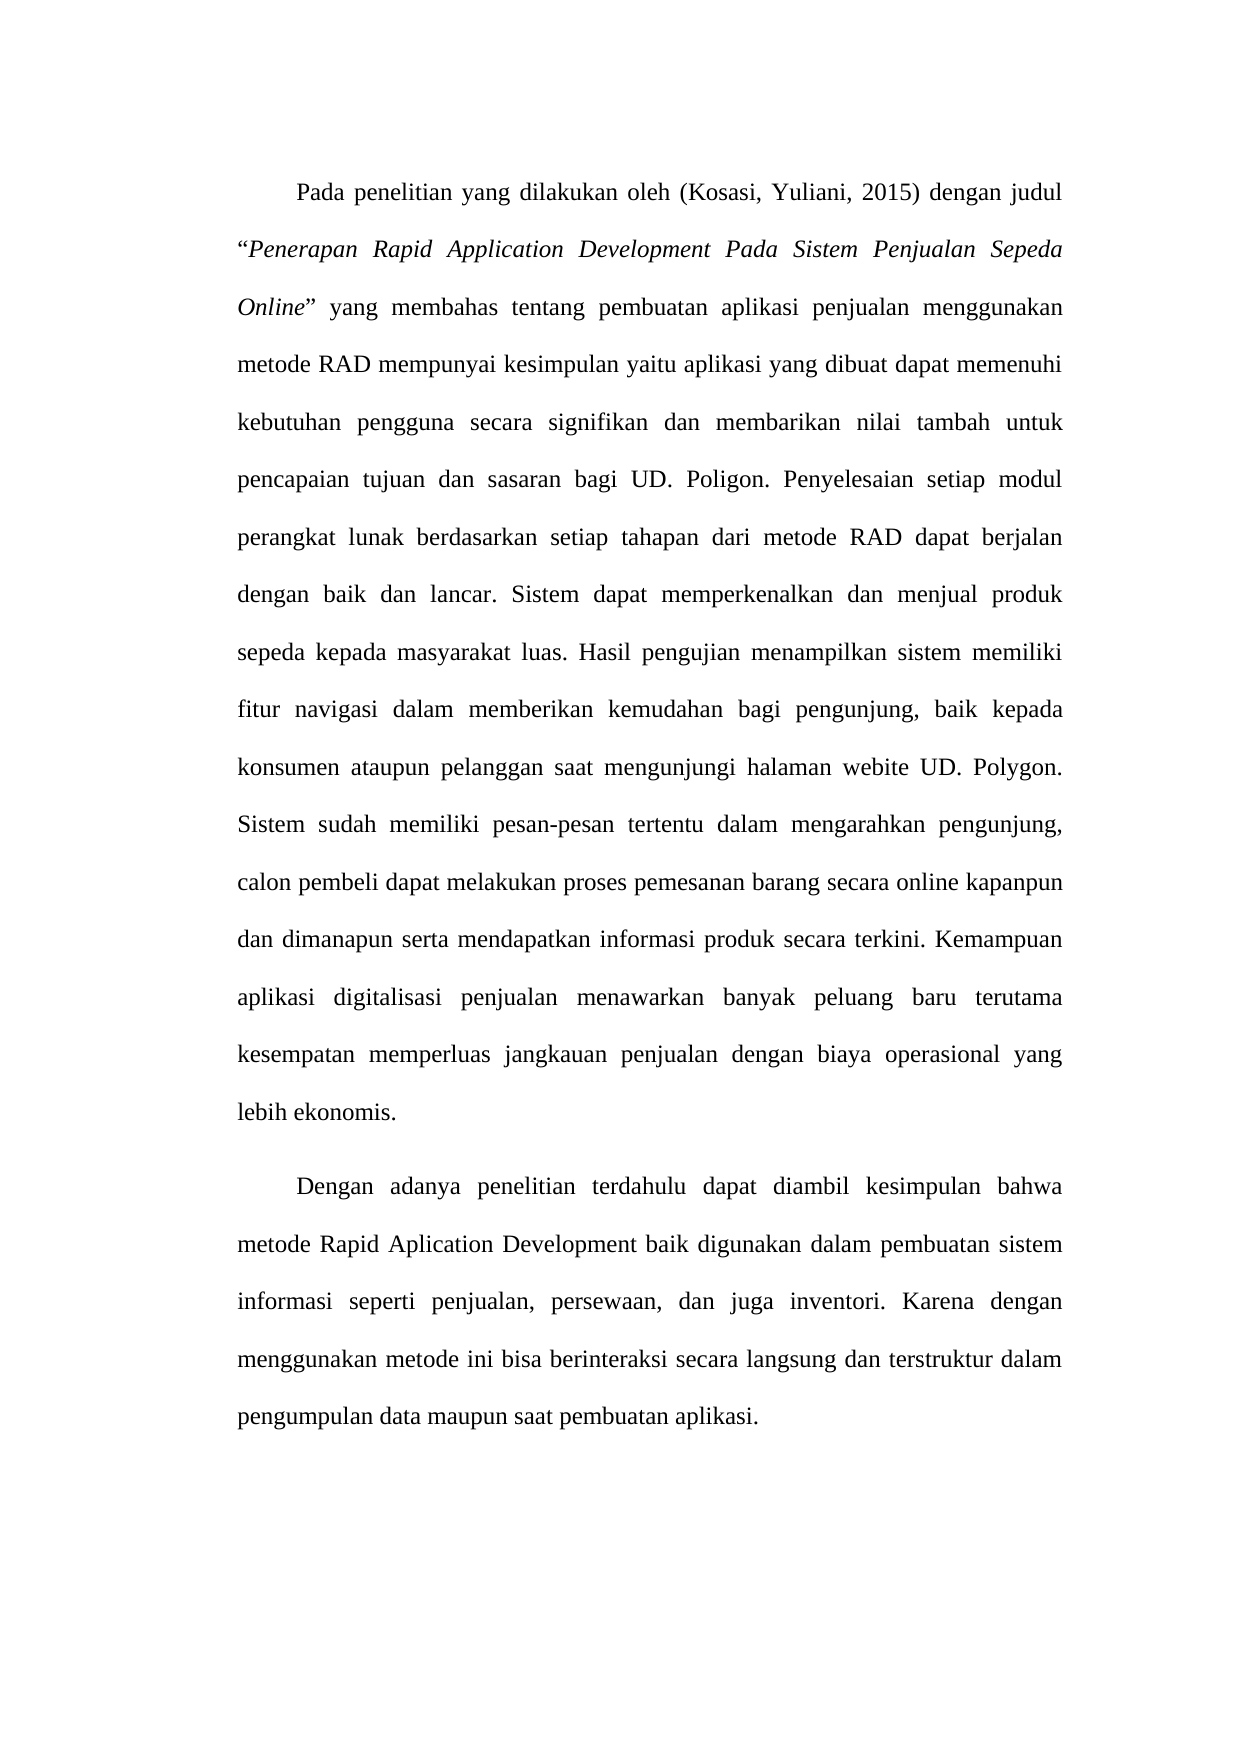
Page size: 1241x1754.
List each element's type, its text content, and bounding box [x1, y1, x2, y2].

text Dengan adanya penelitian terdahulu dapat diambil kesimpulan bahwa metode Rapid Aplication Development baik digunakan dalam pembuatan sistem informasi seperti penjualan, persewaan, dan juga inventori. Karena dengan menggunakan metode ini bisa berinteraksi secara langsung dan terstruktur dalam pengumpulan data maupun saat pembuatan aplikasi. [237, 1171, 1063, 1430]
text Pada penelitian yang dilakukan oleh (Kosasi, Yuliani, 2015) dengan judul “Penerapan Rapid Application Development Pada Sistem Penjualan Sepeda Online” yang membahas tentang pembuatan aplikasi penjualan menggunakan metode RAD mempunyai kesimpulan yaitu aplikasi yang dibuat dapat memenuhi kebutuhan pengguna secara signifikan dan membarikan nilai tambah untuk pencapaian tujuan dan sasaran bagi UD. Poligon. Penyelesaian setiap modul perangkat lunak berdasarkan setiap tahapan dari metode RAD dapat berjalan dengan baik dan lancar. Sistem dapat memperkenalkan dan menjual produk sepeda kepada masyarakat luas. Hasil pengujian menampilkan sistem memiliki fitur navigasi dalam memberikan kemudahan bagi pengunjung, baik kepada konsumen ataupun pelanggan saat mengunjungi halaman webite UD. Polygon. Sistem sudah memiliki pesan-pesan tertentu dalam mengarahkan pengunjung, calon pembeli dapat melakukan proses pemesanan barang secara online kapanpun dan dimanapun serta mendapatkan informasi produk secara terkini. Kemampuan aplikasi digitalisasi penjualan menawarkan banyak peluang baru terutama kesempatan memperluas jangkauan penjualan dengan biaya operasional yang lebih ekonomis. [237, 177, 1063, 1126]
